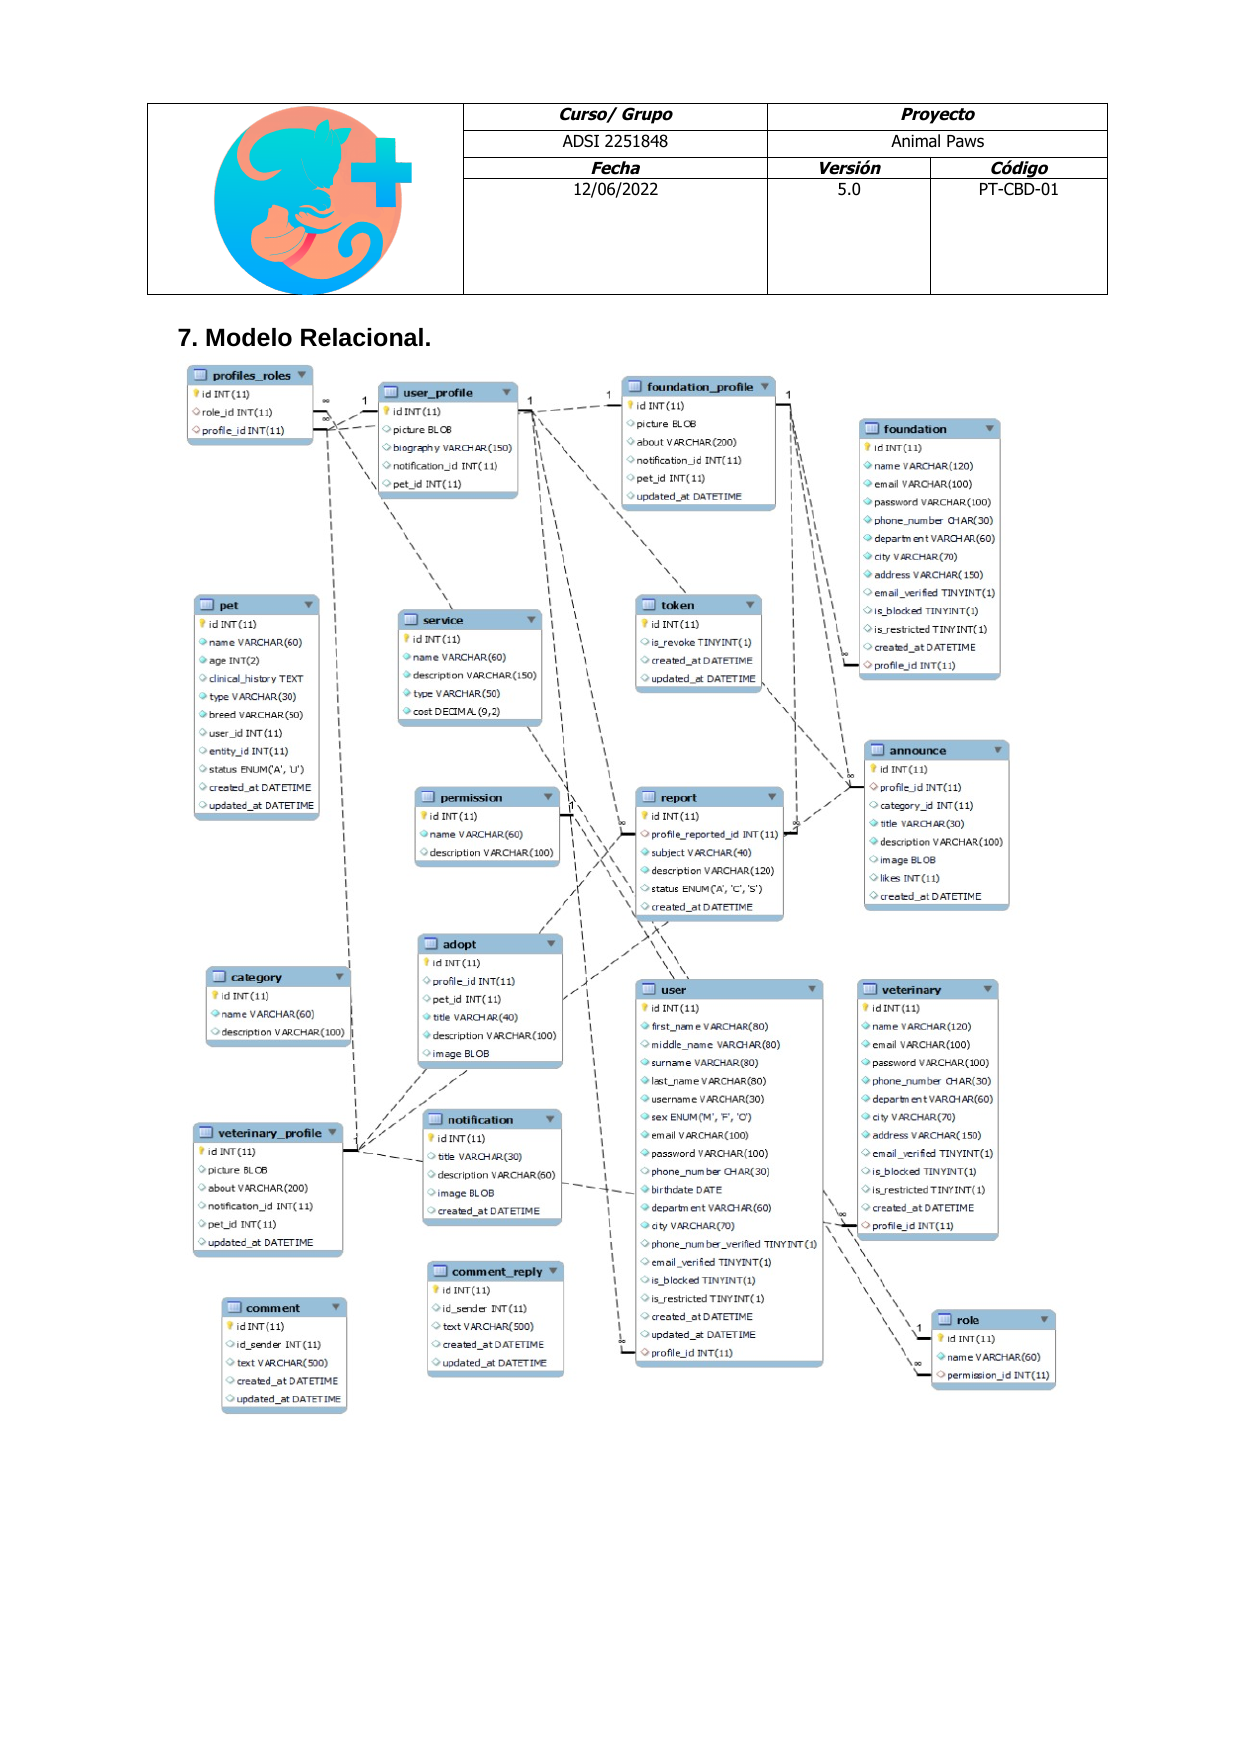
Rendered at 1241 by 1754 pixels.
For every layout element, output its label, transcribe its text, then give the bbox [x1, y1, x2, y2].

picture [177, 356, 1064, 1421]
subtitle 7. Modelo Relacional. [177, 323, 1063, 352]
picture [199, 103, 412, 295]
